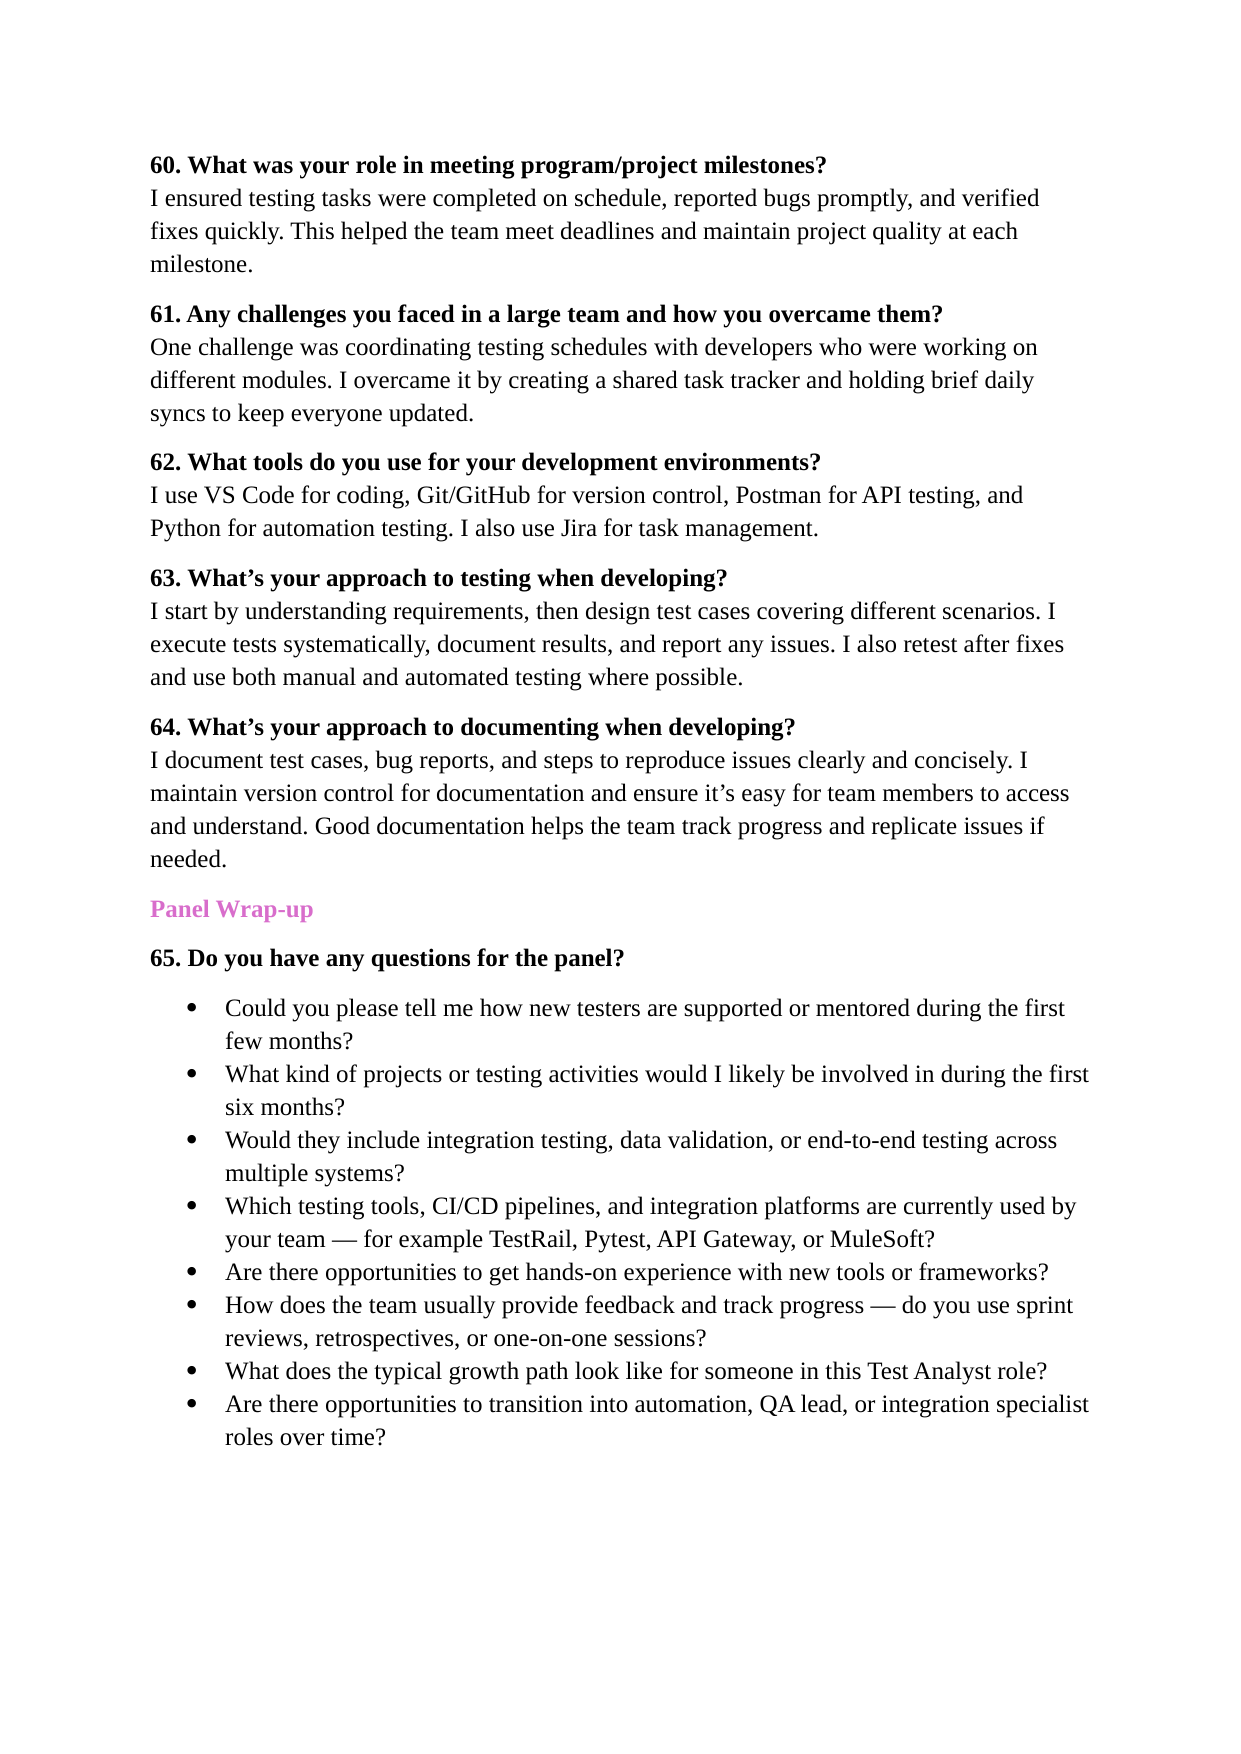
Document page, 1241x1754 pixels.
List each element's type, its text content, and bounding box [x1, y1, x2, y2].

list What kind of projects or testing activities would I likely be involved in during the first six months? [187, 1059, 1090, 1121]
list Could you please tell me how new testers are supported or mentored during the first few months? [187, 993, 1090, 1055]
text Panel Wrap-up [150, 894, 1090, 922]
text 63. What’s your approach to testing when developing? I start by understanding requirements, then design test cases covering different scenarios. I execute tests systematically, document results, and report any issues. I also retest after fixes and use both manual and automated testing where possible. [150, 563, 1090, 691]
text 61. Any challenges you faced in a large team and how you overcame them? One challenge was coordinating testing schedules with developers who were working on different modules. I overcame it by creating a shared task tracker and holding brief daily syncs to keep everyone updated. [150, 299, 1090, 427]
text 60. What was your role in meeting program/project milestones? I ensured testing tasks were completed on schedule, reported bugs promptly, and verified fixes quickly. This helped the team meet deadlines and maintain project quality at each milestone. [150, 150, 1090, 278]
list How does the team usually provide feedback and track progress — do you use sprint reviews, retrospectives, or one-on-one sessions? [187, 1290, 1090, 1352]
text 62. What tools do you use for your development environments? I use VS Code for coding, Git/GitHub for version control, Postman for API testing, and Python for automation testing. I also use Jira for task management. [150, 447, 1090, 542]
text 65. Do you have any questions for the panel? [150, 943, 1090, 972]
list What does the typical growth path look like for someone in this Test Analyst role? [187, 1356, 1090, 1385]
list Which testing tools, CI/CD pipelines, and integration platforms are currently used by your team — for example TestRail, Pytest, API Gateway, or MuleSoft? [187, 1191, 1090, 1253]
text 64. What’s your approach to documenting when developing? I document test cases, bug reports, and steps to reproduce issues clearly and concisely. I maintain version control for documentation and ensure it’s easy for team members to access and understand. Good documentation helps the team track progress and replicate issues if needed. [150, 712, 1090, 873]
list Are there opportunities to transition into automation, QA lead, or integration specialist roles over time? [187, 1389, 1090, 1451]
list Would they include integration testing, data validation, or end-to-end testing across multiple systems? [187, 1125, 1090, 1187]
list Are there opportunities to get hands-on experience with new tools or frameworks? [187, 1257, 1090, 1286]
